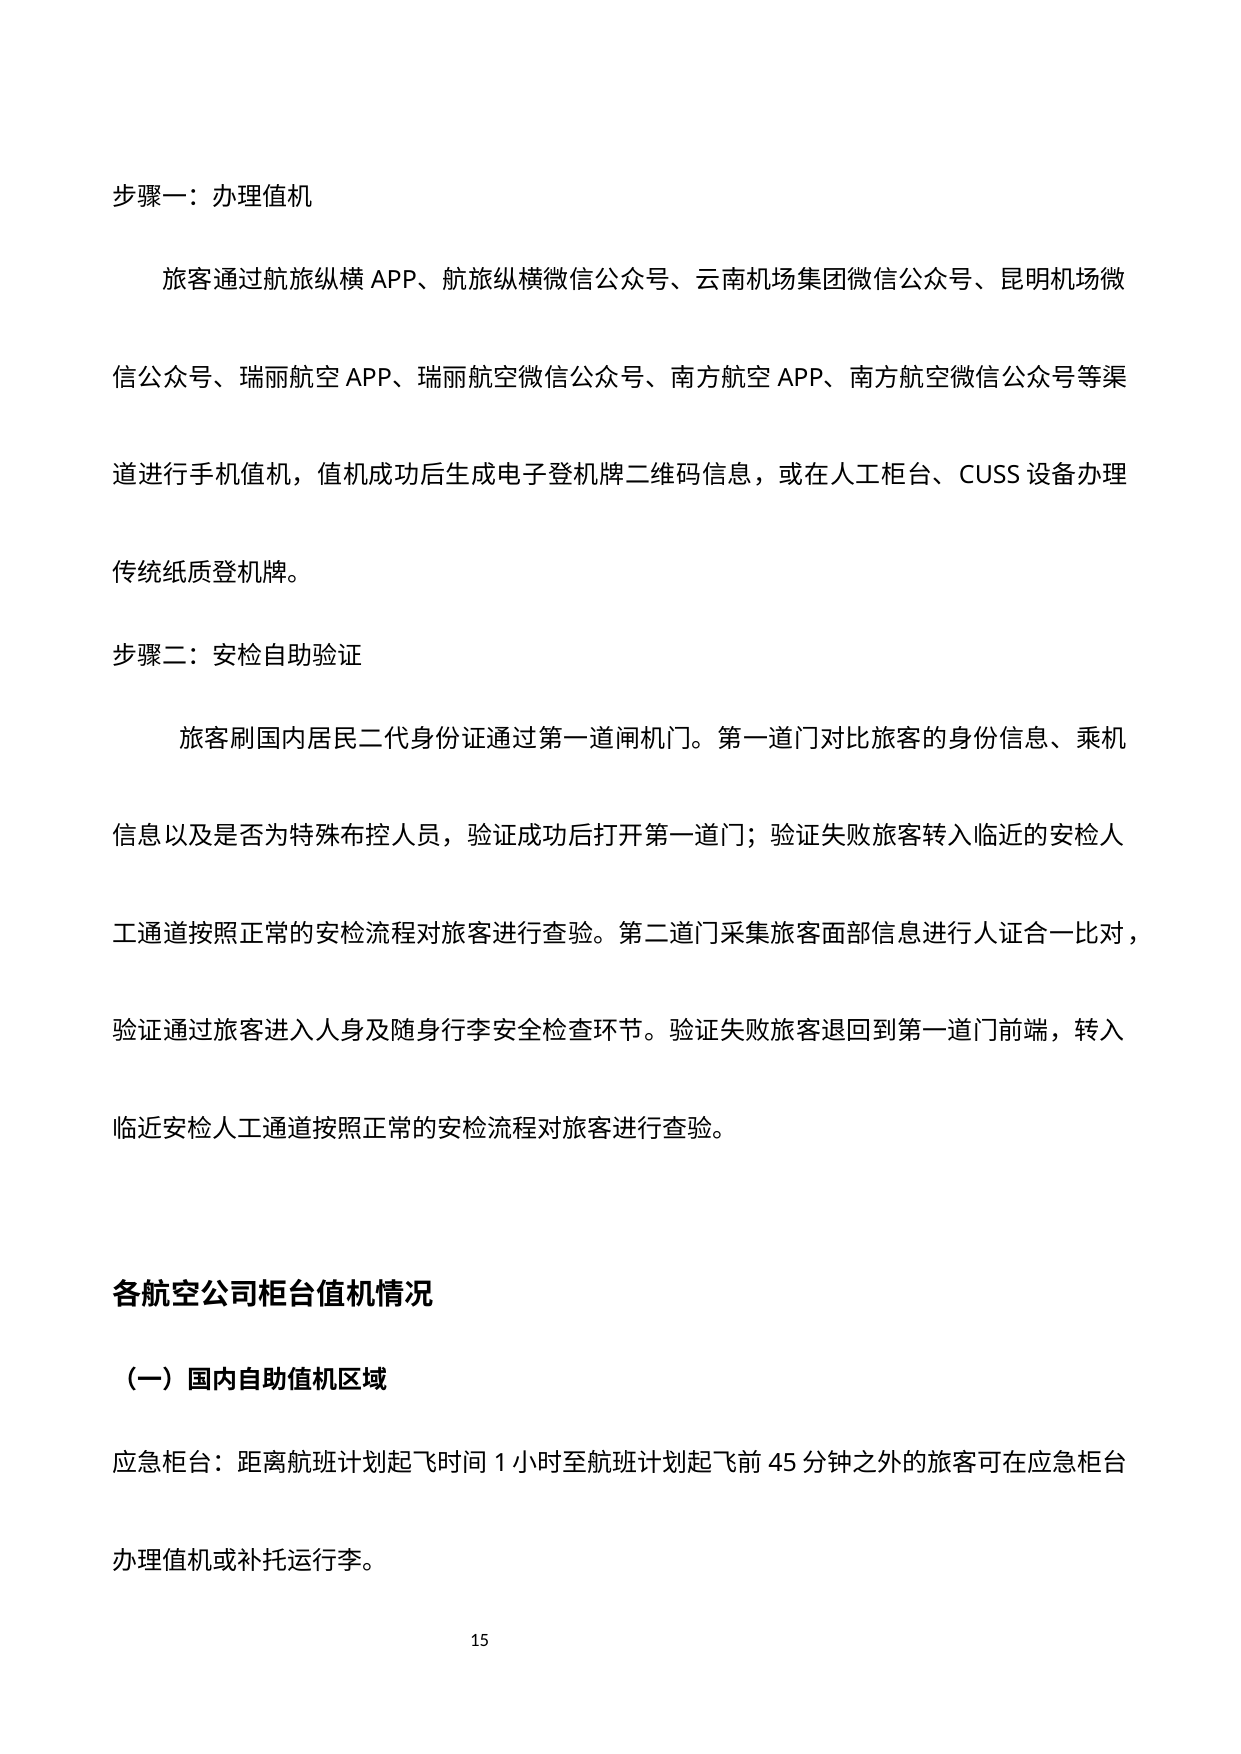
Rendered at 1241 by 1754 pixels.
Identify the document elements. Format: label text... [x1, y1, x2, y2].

text 步骤一：办理值机 [112, 162, 1128, 227]
text 应急柜台：距离航班计划起飞时间1小时至航班计划起飞前45分钟之外的旅客可在应急柜台办理值机或补托运行李。 [112, 1428, 1128, 1591]
subtitle 各航空公司柜台值机情况 [112, 1259, 1128, 1324]
text 旅客刷国内居民二代身份证通过第一道闸机门。第一道门对比旅客的身份信息、乘机信息以及是否为特殊布控人员，验证成功后打开第一道门；验证失败旅客转入临近的安检人工通道按照正常的安检流程对旅客进行查验。第二道门采集旅客面部信息进行人证合一比对，验证通过旅客进入人身及随身行李安全检查环节。验证失败旅客退回到第一道门前端，转入临近安检人工通道按照正常的安检流程对旅客进行查验。 [112, 704, 1128, 1159]
text 步骤二：安检自助验证 [112, 621, 1128, 686]
text 旅客通过航旅纵横APP、航旅纵横微信公众号、云南机场集团微信公众号、昆明机场微信公众号、瑞丽航空APP、瑞丽航空微信公众号、南方航空APP、南方航空微信公众号等渠道进行手机值机，值机成功后生成电子登机牌二维码信息，或在人工柜台、CUSS设备办理传统纸质登机牌。 [112, 245, 1128, 603]
subtitle （一）国内自助值机区域 [112, 1345, 1128, 1410]
